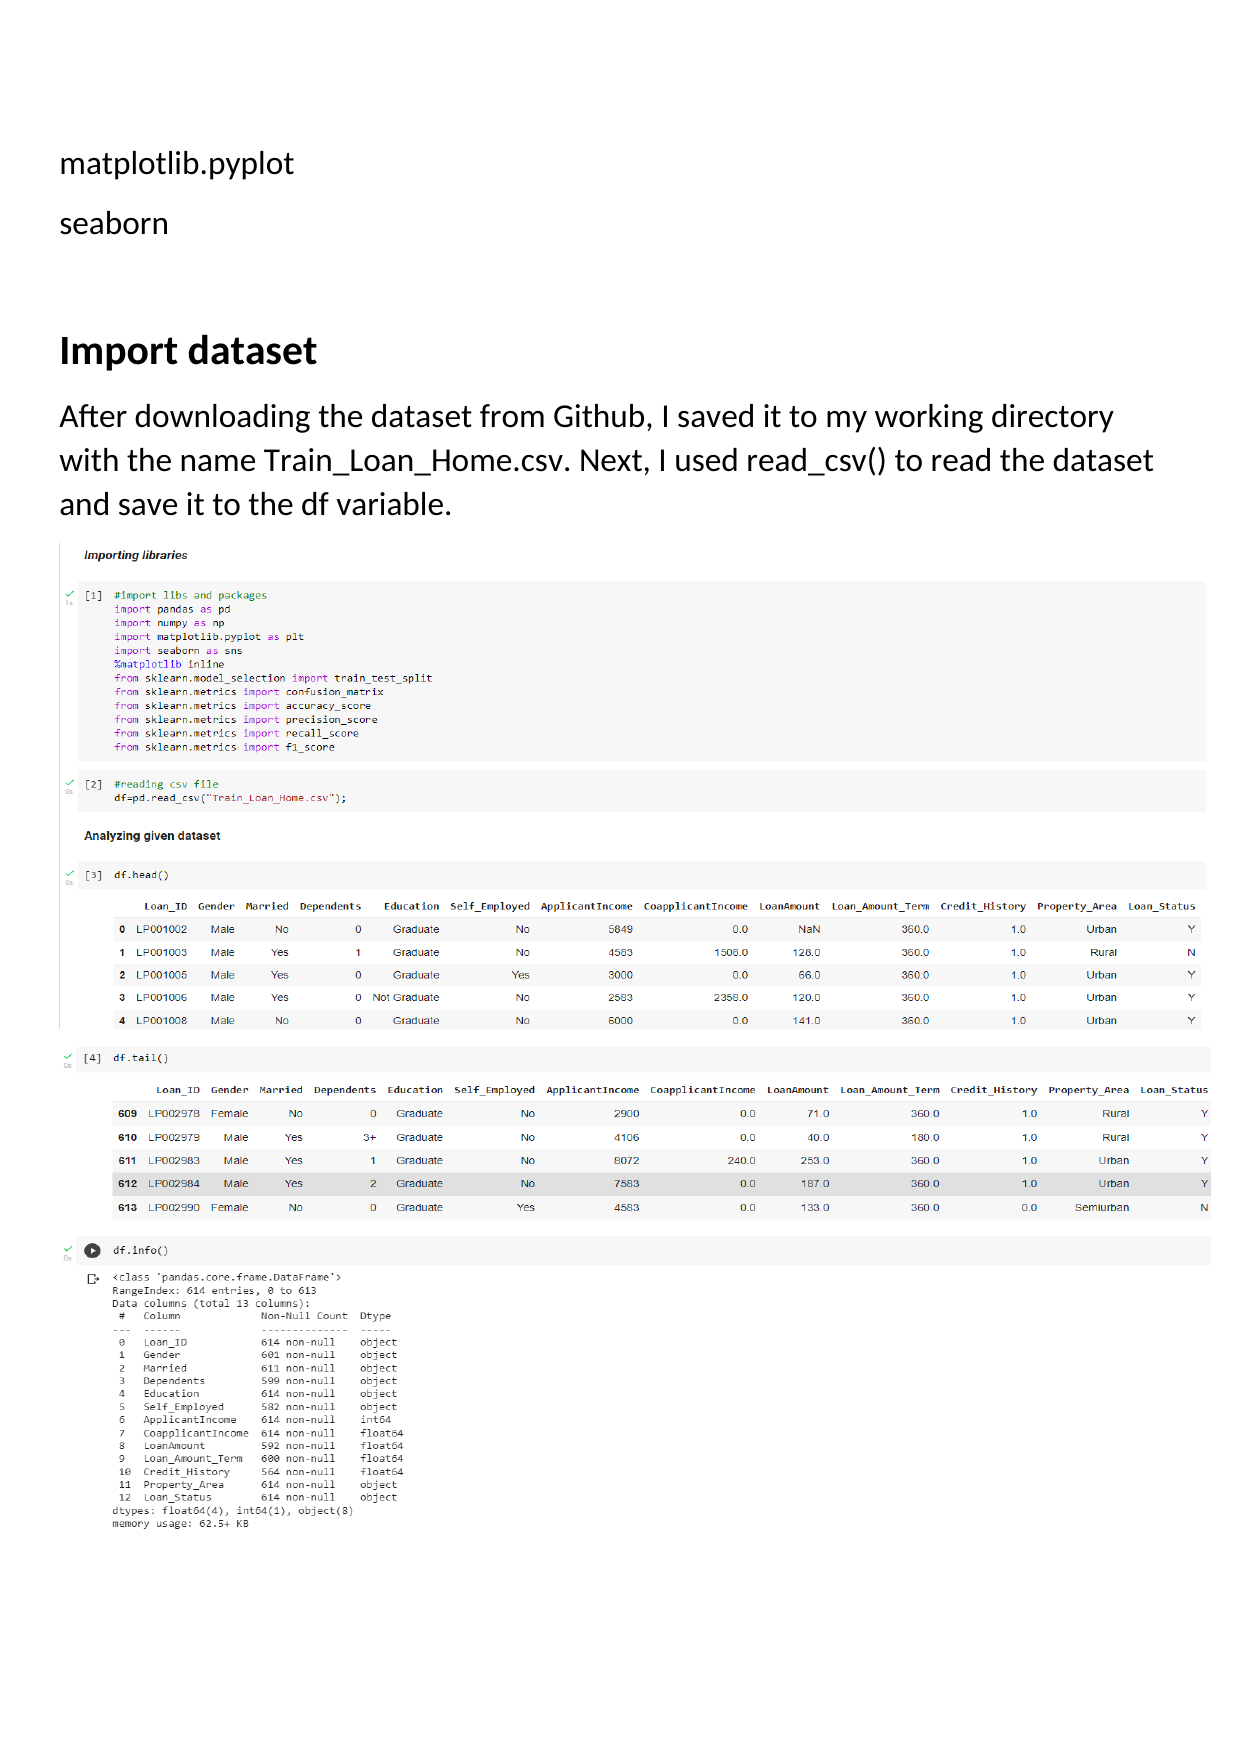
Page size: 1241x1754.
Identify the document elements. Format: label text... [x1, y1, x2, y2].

picture [59, 1047, 1212, 1533]
text seaborn [59, 202, 1181, 243]
text After downloading the dataset from Github, I saved it to my working directory with the name Train_Loan_Home.csv. Next, I used read_csv() to read the dataset and save it to the df variable. [59, 395, 1181, 524]
text Import dataset [59, 324, 1181, 374]
text matplotlib.pyplot [59, 142, 1181, 182]
picture [59, 543, 1207, 1029]
